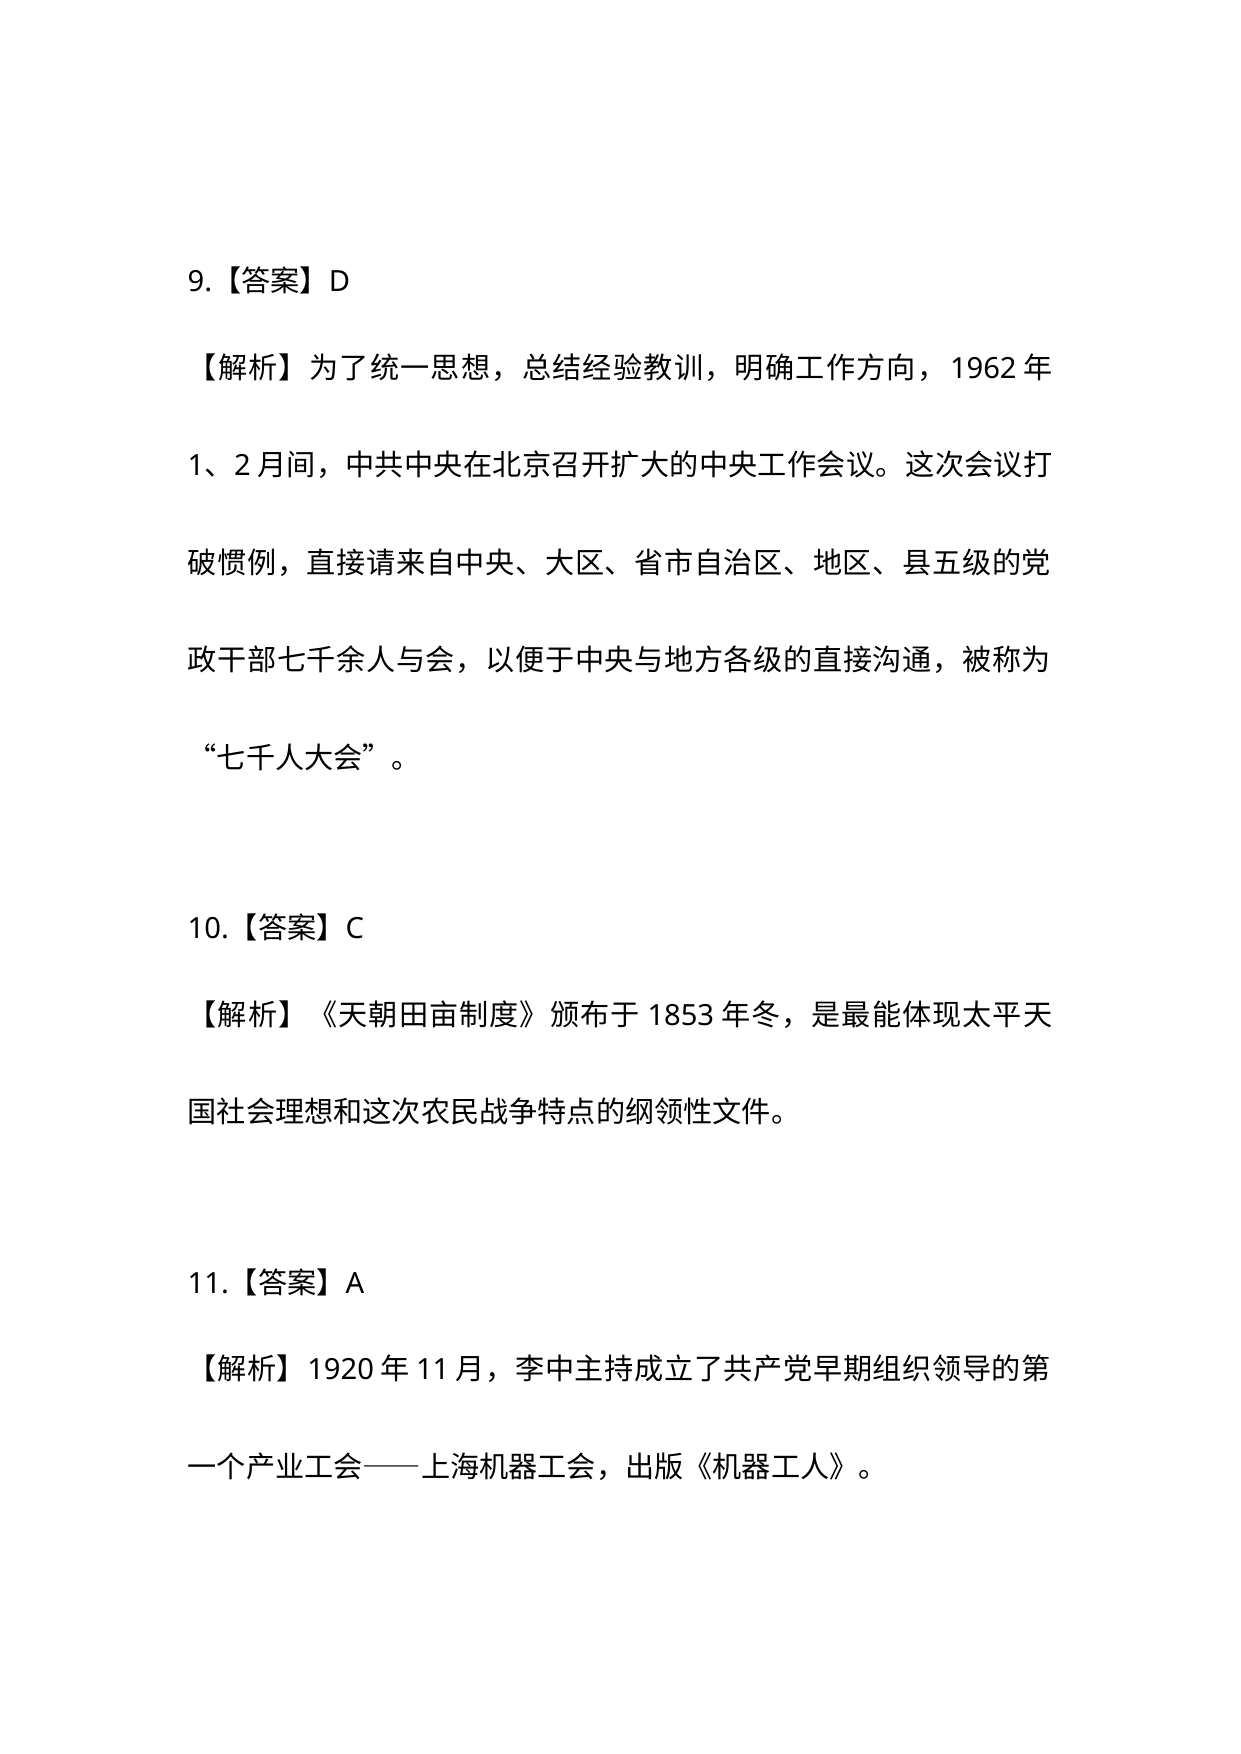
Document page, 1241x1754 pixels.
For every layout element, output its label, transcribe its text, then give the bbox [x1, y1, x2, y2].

text 10.【答案】C [187, 894, 1053, 959]
text 【解析】1920年11月，李中主持成立了共产党早期组织领导的第一个产业工会——上海机器工会，出版《机器工人》。 [187, 1334, 1053, 1497]
text 9.【答案】D [187, 247, 1053, 312]
text 【解析】《天朝田亩制度》颁布于1853年冬，是最能体现太平天国社会理想和这次农民战争特点的纲领性文件。 [187, 980, 1053, 1142]
text 【解析】为了统一思想，总结经验教训，明确工作方向，1962年1、2月间，中共中央在北京召开扩大的中央工作会议。这次会议打破惯例，直接请来自中央、大区、省市自治区、地区、县五级的党政干部七千余人与会，以便于中央与地方各级的直接沟通，被称为“七千人大会”。 [187, 333, 1053, 788]
text 11.【答案】A [187, 1248, 1053, 1313]
